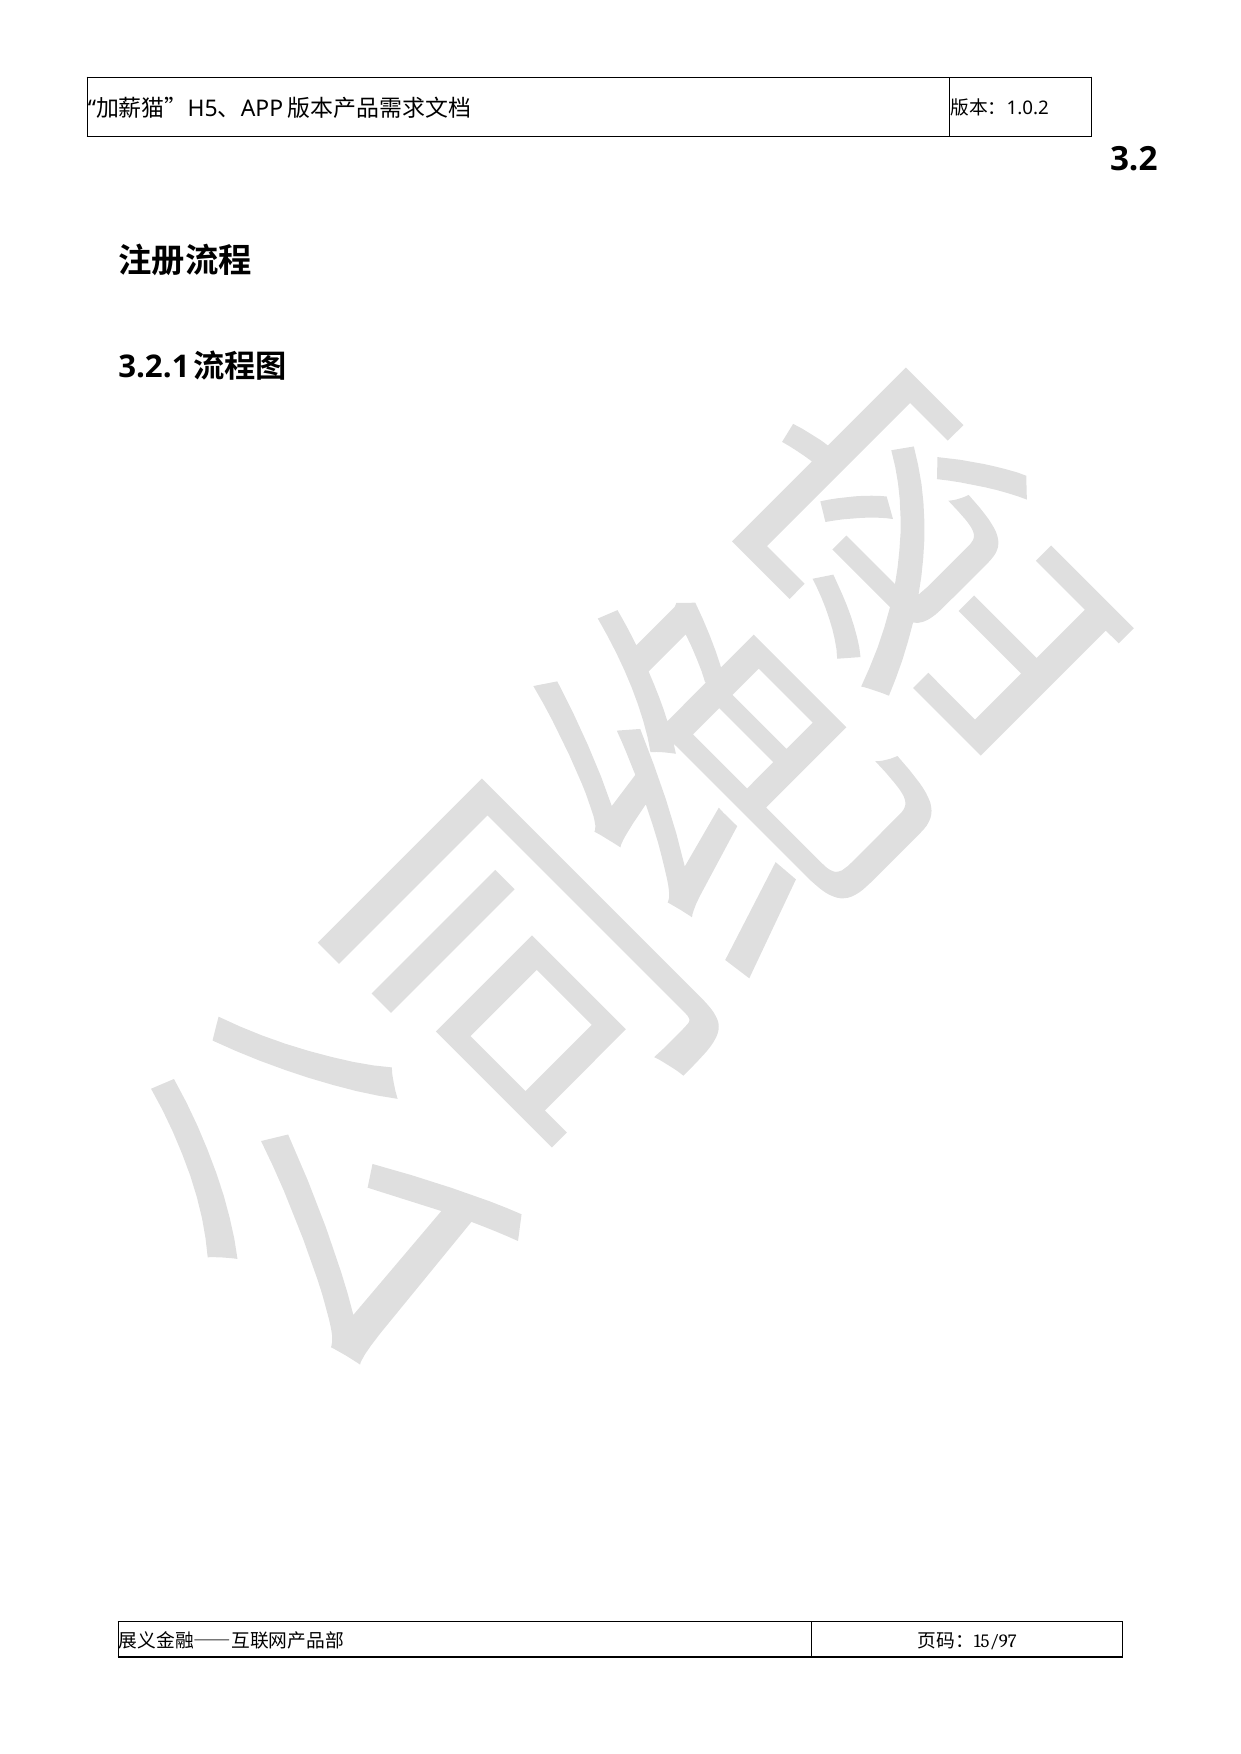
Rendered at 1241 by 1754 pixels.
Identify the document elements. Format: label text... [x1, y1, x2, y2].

subtitle 流程图 [118, 341, 1122, 387]
subtitle 注册流程 [118, 122, 1122, 292]
